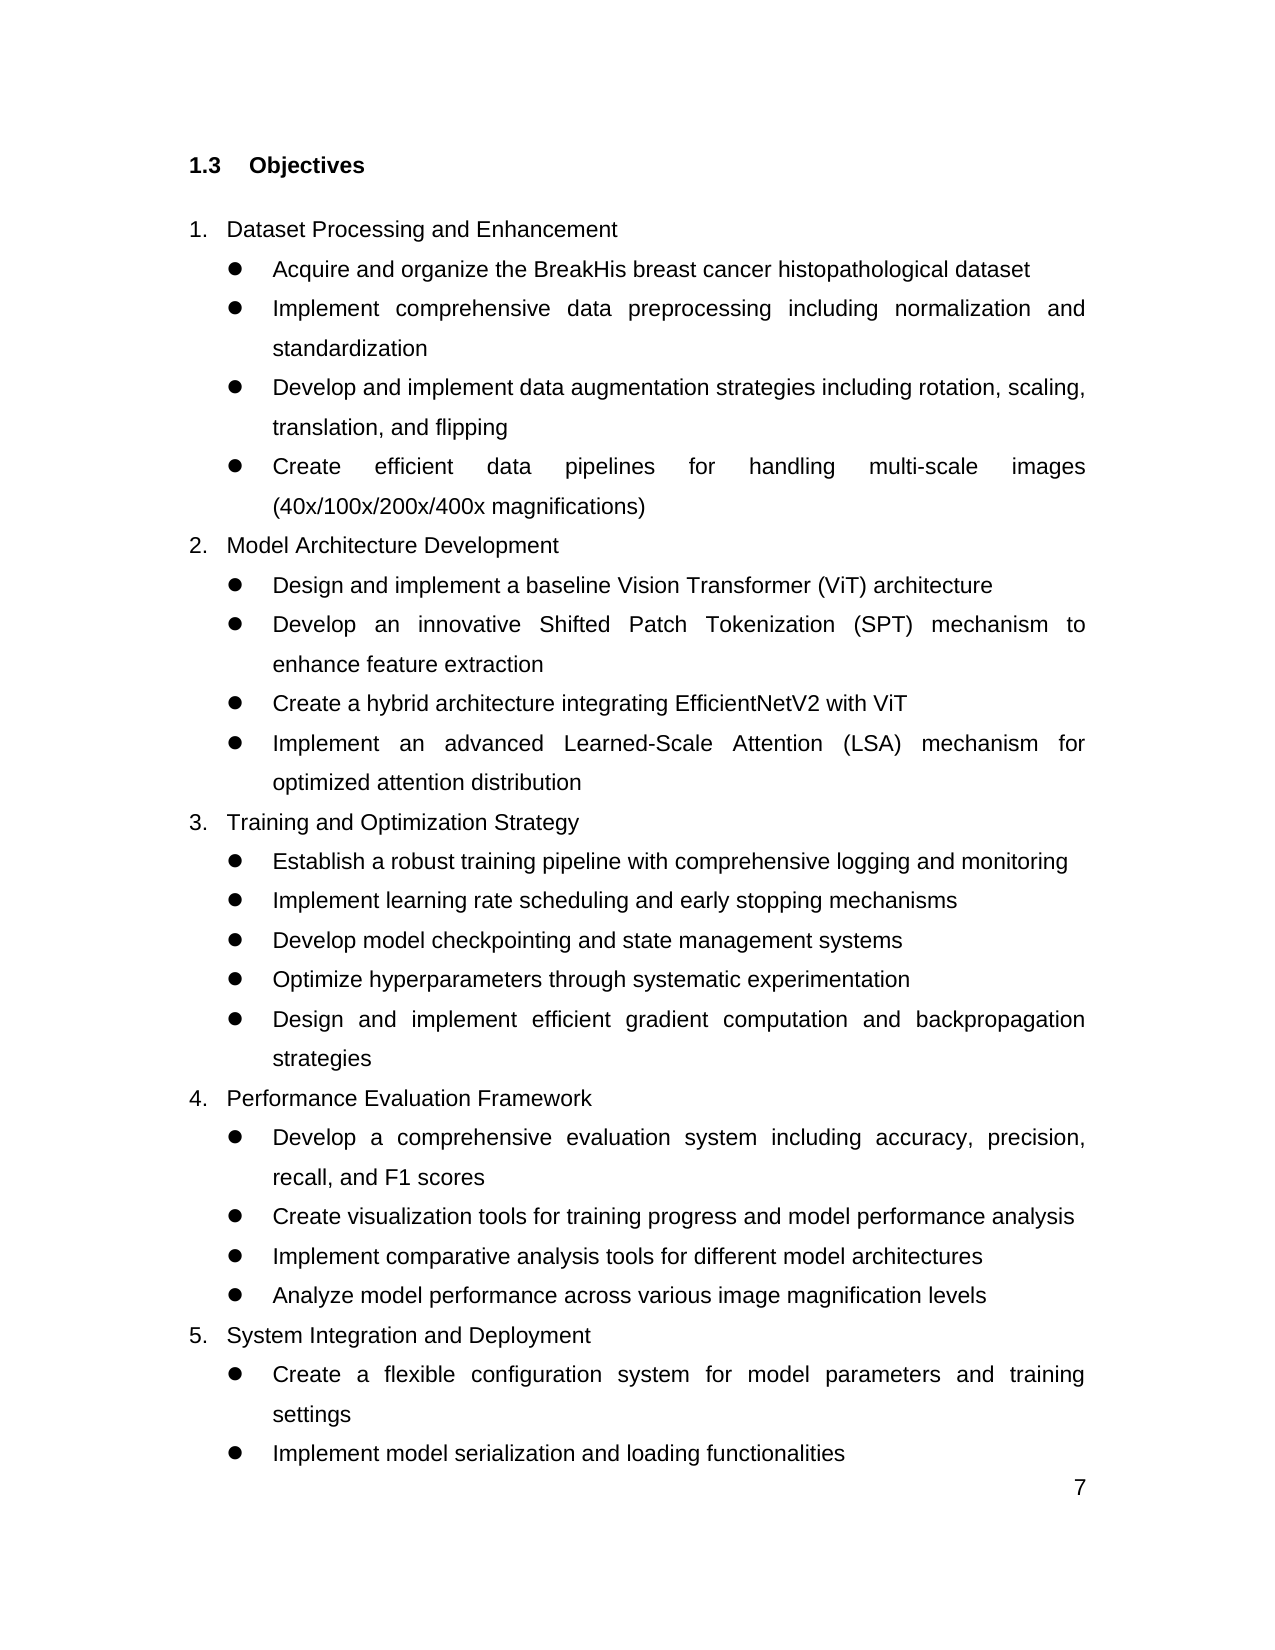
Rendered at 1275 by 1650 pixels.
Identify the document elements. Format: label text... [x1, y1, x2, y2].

list Analyze model performance across various image magnification levels [226, 1282, 1086, 1309]
list System Integration and Deployment [189, 1322, 1086, 1348]
list Acquire and organize the BreakHis breast cancer histopathological dataset [226, 256, 1086, 282]
list Implement model serialization and loading functionalities [226, 1440, 1086, 1467]
list Optimize hyperparameters through systematic experimentation [226, 966, 1086, 993]
list Dataset Processing and Enhancement [189, 216, 1086, 243]
list Implement learning rate scheduling and early stopping mechanisms [226, 887, 1086, 914]
list Training and Optimization Strategy [189, 808, 1086, 835]
list Model Architecture Development [189, 532, 1086, 558]
list Design and implement efficient gradient computation and backpropagation strategies [226, 1006, 1086, 1072]
subtitle Objectives [189, 152, 1086, 178]
list Implement comprehensive data preprocessing including normalization and standardization [226, 295, 1086, 361]
list Create a hybrid architecture integrating EfficientNetV2 with ViT [226, 690, 1086, 716]
list Create visualization tools for training progress and model performance analysis [226, 1203, 1086, 1230]
list Design and implement a baseline Vision Transformer (ViT) architecture [226, 572, 1086, 598]
list Create a flexible configuration system for model parameters and training settings [226, 1361, 1086, 1427]
list Implement an advanced Learned-Scale Attention (LSA) mechanism for optimized attention distribution [226, 729, 1086, 795]
list Develop and implement data augmentation strategies including rotation, scaling, translation, and flipping [226, 374, 1086, 440]
list Develop an innovative Shifted Patch Tokenization (SPT) mechanism to enhance feature extraction [226, 611, 1086, 677]
list Create efficient data pipelines for handling multi-scale images (40x/100x/200x/400x magnifications) [226, 453, 1086, 519]
list Develop model checkpointing and state management systems [226, 927, 1086, 953]
list Establish a robust training pipeline with comprehensive logging and monitoring [226, 848, 1086, 874]
list Implement comparative analysis tools for different model architectures [226, 1243, 1086, 1269]
list Performance Evaluation Framework [189, 1085, 1086, 1111]
list Develop a comprehensive evaluation system including accuracy, precision, recall, and F1 scores [226, 1124, 1086, 1190]
